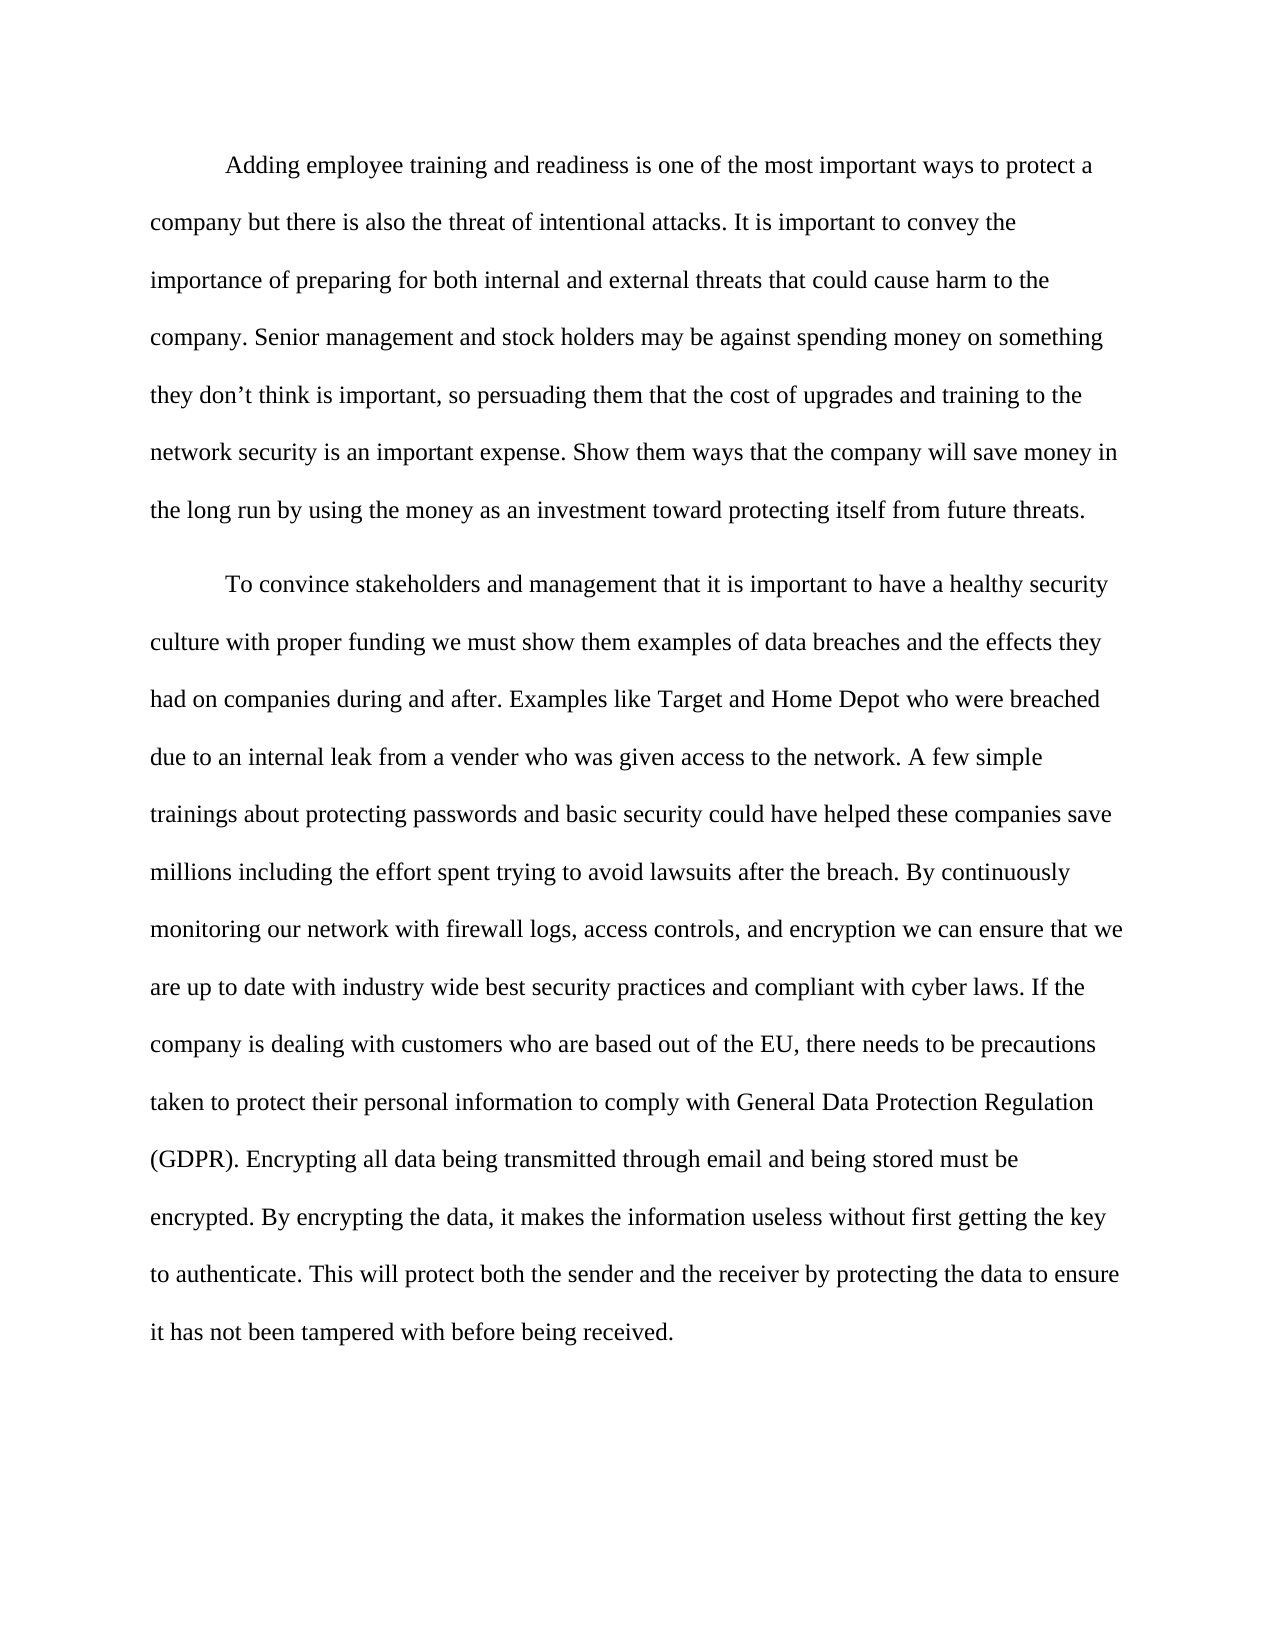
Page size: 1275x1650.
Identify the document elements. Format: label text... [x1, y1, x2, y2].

text Adding employee training and readiness is one of the most important ways to protect a company but there is also the threat of intentional attacks. It is important to convey the importance of preparing for both internal and external threats that could cause harm to the company. Senior management and stock holders may be against spending money on something they don’t think is important, so persuading them that the cost of upgrades and training to the network security is an important expense. Show them ways that the company will save money in the long run by using the money as an investment toward protecting itself from future threats. [150, 150, 1125, 524]
text To convince stakeholders and management that it is important to have a healthy security culture with proper funding we must show them examples of data breaches and the effects they had on companies during and after. Examples like Target and Home Depot who were breached due to an internal leak from a vender who was given access to the network. A few simple trainings about protecting passwords and basic security could have helped these companies save millions including the effort spent trying to avoid lawsuits after the breach. By continuously monitoring our network with firewall logs, access controls, and encryption we can ensure that we are up to date with industry wide best security practices and compliant with cyber laws. If the company is dealing with customers who are based out of the EU, there needs to be precautions taken to protect their personal information to comply with General Data Protection Regulation (GDPR). Encrypting all data being transmitted through email and being stored must be encrypted. By encrypting the data, it makes the information useless without first getting the key to authenticate. This will protect both the sender and the receiver by protecting the data to ensure it has not been tampered with before being received. [150, 569, 1125, 1345]
